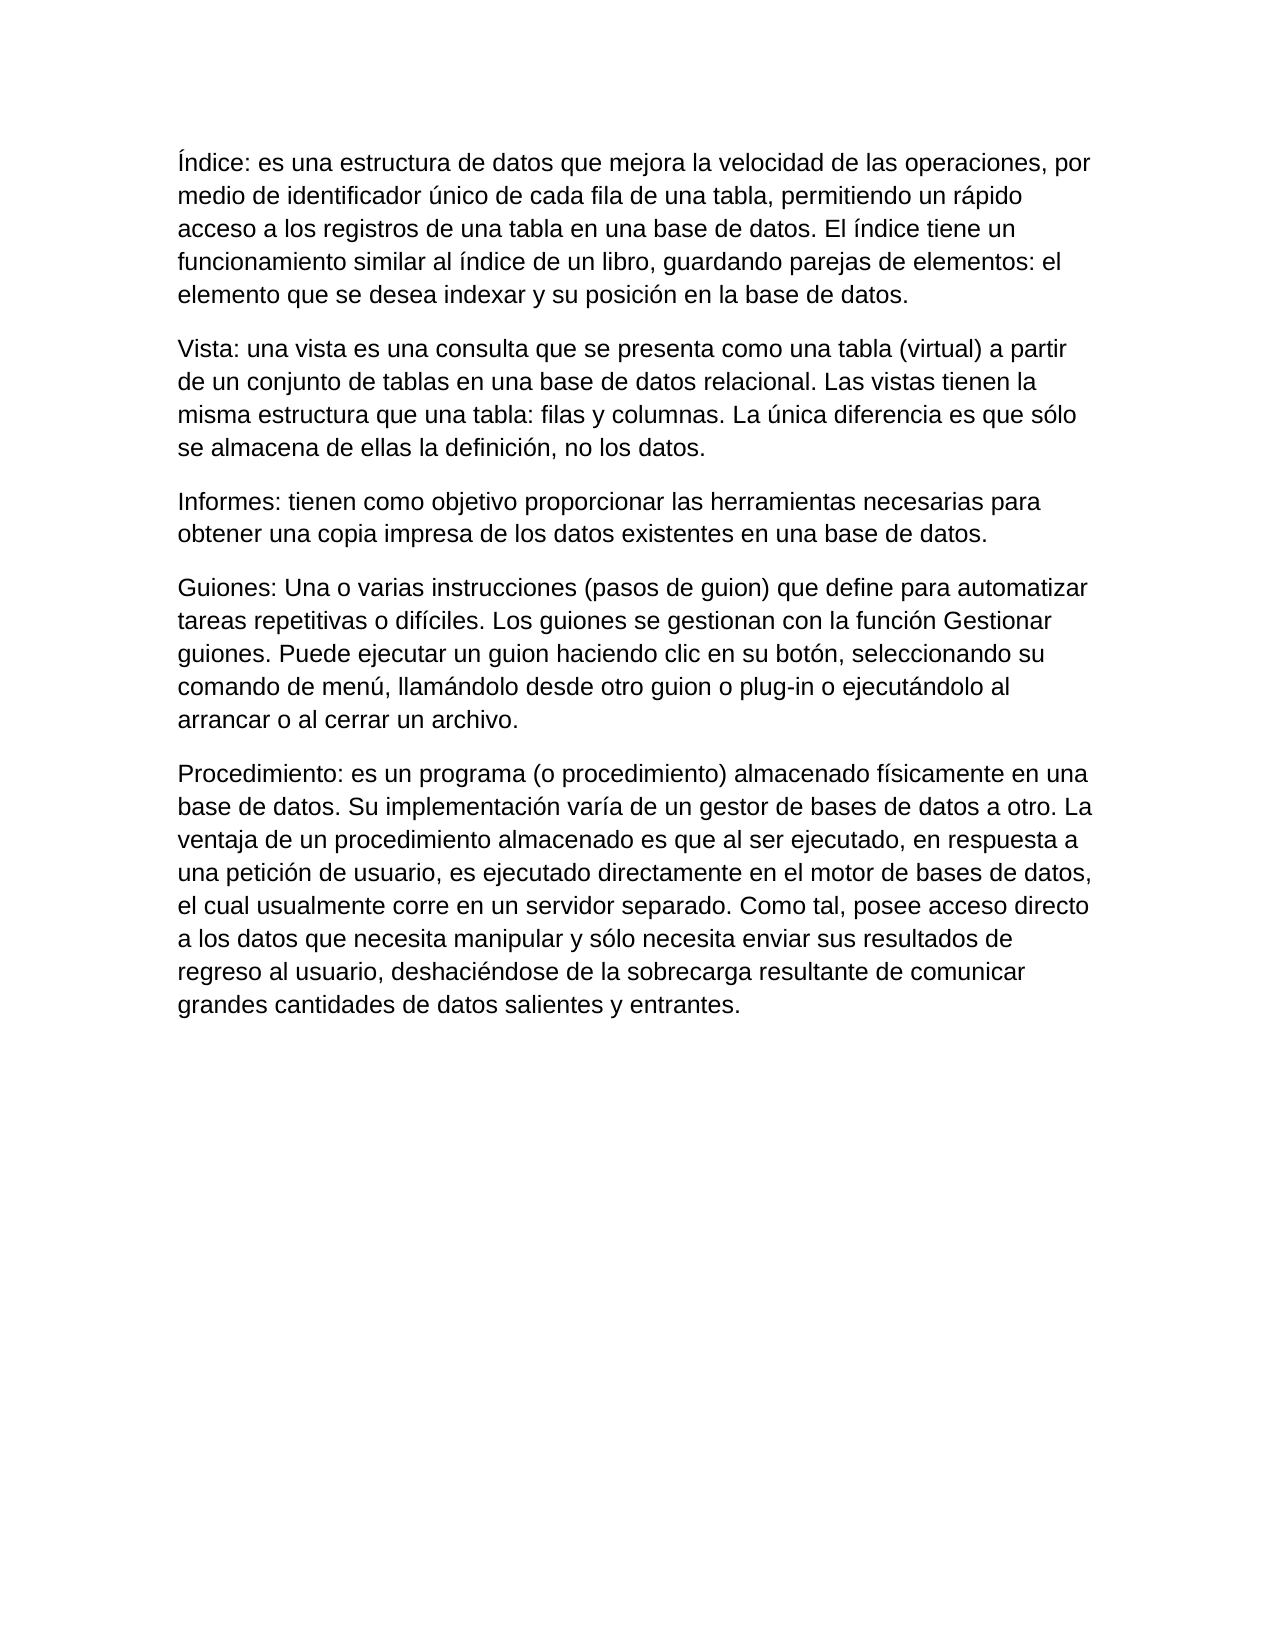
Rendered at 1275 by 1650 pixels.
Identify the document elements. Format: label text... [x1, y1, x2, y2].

text Informes: tienen como objetivo proporcionar las herramientas necesarias para obtener una copia impresa de los datos existentes en una base de datos. [177, 486, 1098, 548]
text Vista: una vista es una consulta que se presenta como una tabla (virtual) a partir de un conjunto de tablas en una base de datos relacional. Las vistas tienen la misma estructura que una tabla: filas y columnas. La única diferencia es que sólo se almacena de ellas la definición, no los datos. [177, 333, 1098, 461]
text Índice: es una estructura de datos que mejora la velocidad de las operaciones, por medio de identificador único de cada fila de una tabla, permitiendo un rápido acceso a los registros de una tabla en una base de datos. El índice tiene un funcionamiento similar al índice de un libro, guardando parejas de elementos: el elemento que se desea indexar y su posición en la base de datos. [177, 148, 1098, 308]
text Procedimiento: es un programa (o procedimiento) almacenado físicamente en una base de datos. Su implementación varía de un gestor de bases de datos a otro. La ventaja de un procedimiento almacenado es que al ser ejecutado, en respuesta a una petición de usuario, es ejecutado directamente en el motor de bases de datos, el cual usualmente corre en un servidor separado. Como tal, posee acceso directo a los datos que necesita manipular y sólo necesita enviar sus resultados de regreso al usuario, deshaciéndose de la sobrecarga resultante de comunicar grandes cantidades de datos salientes y entrantes. [177, 759, 1098, 1019]
text Guiones: Una o varias instrucciones (pasos de guion) que define para automatizar tareas repetitivas o difíciles. Los guiones se gestionan con la función Gestionar guiones. Puede ejecutar un guion haciendo clic en su botón, seleccionando su comando de menú, llamándolo desde otro guion o plug-in o ejecutándolo al arrancar o al cerrar un archivo. [177, 573, 1098, 734]
